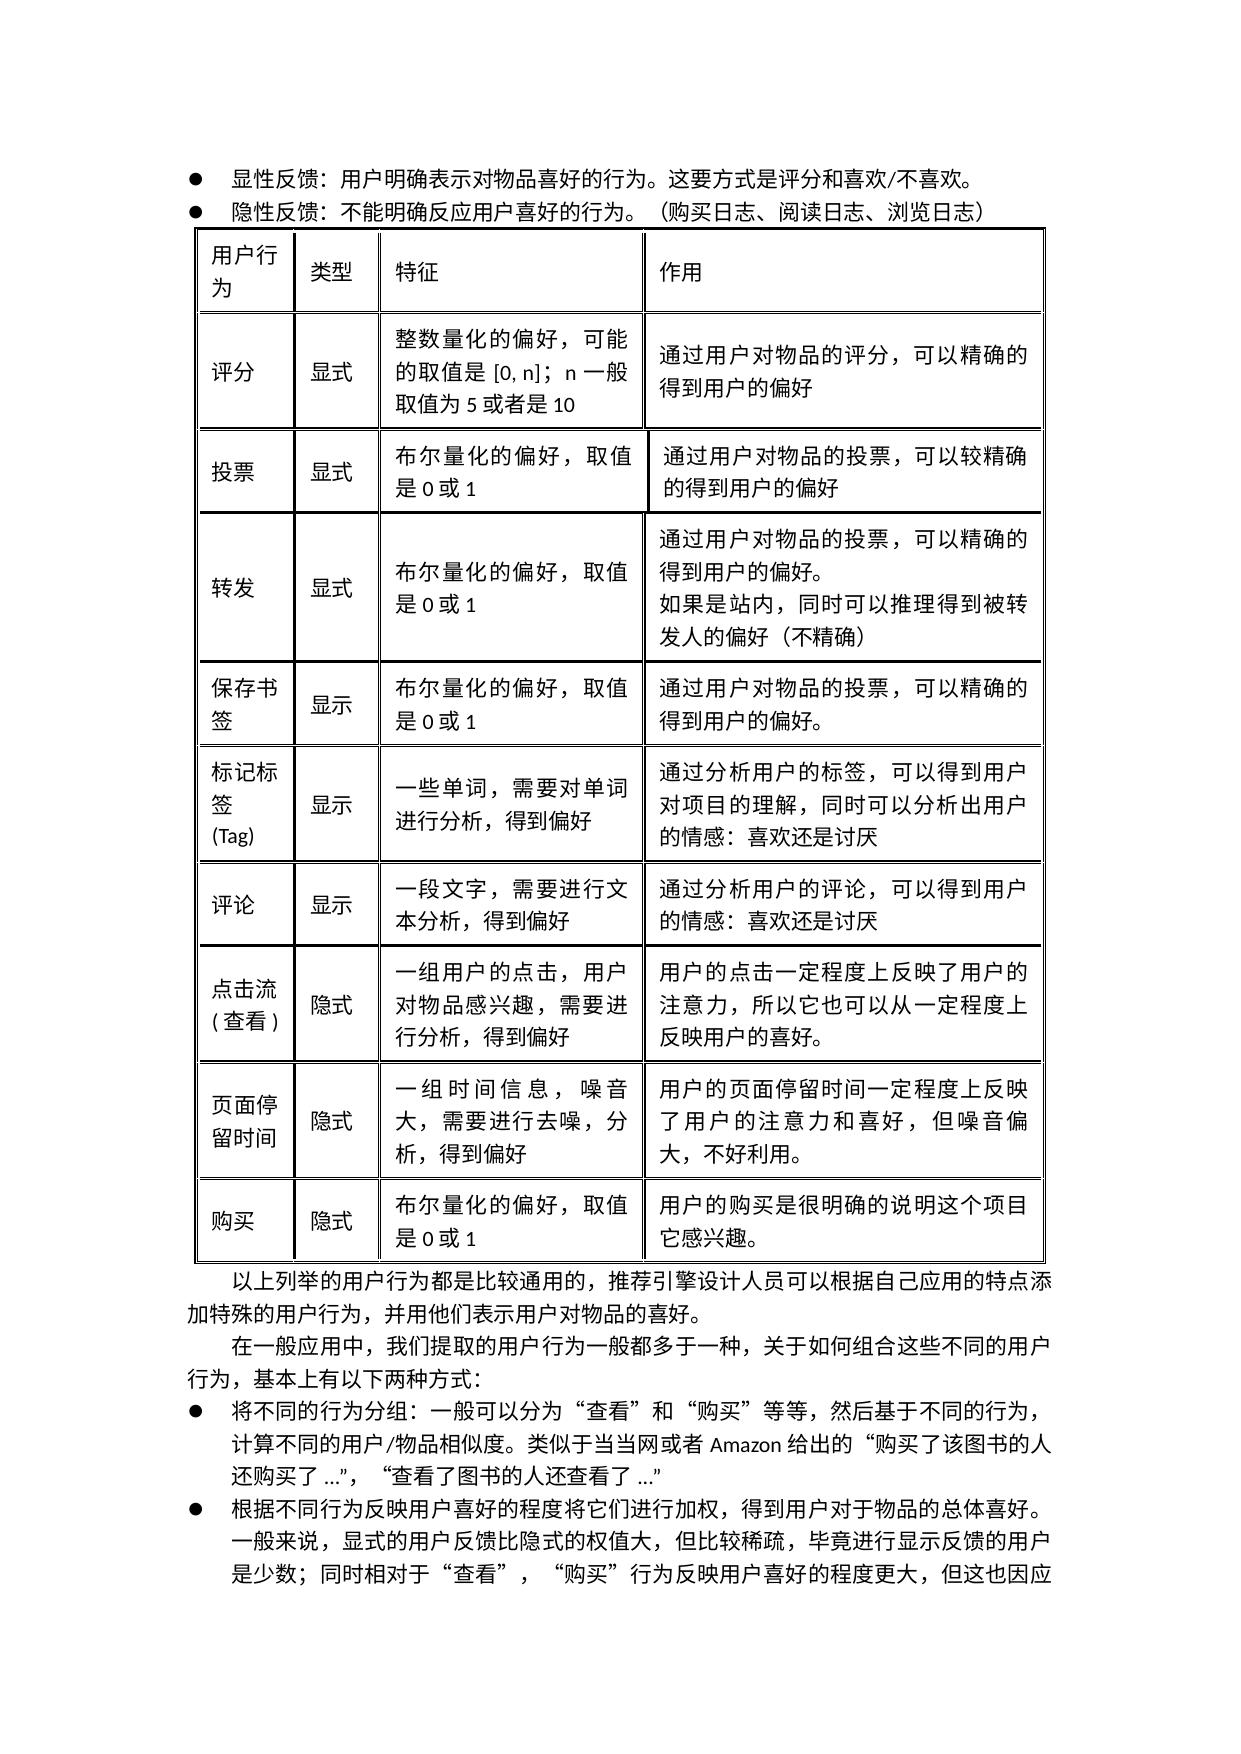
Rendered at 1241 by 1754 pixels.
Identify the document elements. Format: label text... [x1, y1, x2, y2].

table_cell 布尔量化的偏好，取值是 0 或 1 [381, 663, 642, 744]
text 在一般应用中，我们提取的用户行为一般都多于一种，关于如何组合这些不同的用户行为，基本上有以下两种方式： [187, 1329, 1053, 1394]
table_cell 一组用户的点击，用户对物品感兴趣，需要进行分析，得到偏好 [381, 947, 642, 1060]
table_cell 显式 [296, 514, 378, 660]
table_header 类型 [294, 230, 380, 311]
table_cell 显示 [296, 864, 378, 944]
table_cell 通过用户对物品的投票，可以精确的得到用户的偏好。 [646, 660, 1043, 744]
table_cell 通过用户对物品的评分，可以精确的得到用户的偏好 [644, 311, 1044, 427]
list 隐性反馈：不能明确反应用户喜好的行为。（购买日志、阅读日志、浏览日志） [187, 194, 1053, 227]
table_cell 通过分析用户的标签，可以得到用户对项目的理解，同时可以分析出用户的情感：喜欢还是讨厌 [644, 744, 1044, 860]
table_header 特征 [380, 229, 644, 311]
list 根据不同行为反映用户喜好的程度将它们进行加权，得到用户对于物品的总体喜好。一般来说，显式的用户反馈比隐式的权值大，但比较稀疏，毕竟进行显示反馈的用户是少数；同时相对于“查看”，“购买”行为反映用户喜好的程度更大，但这也因应用而异。 [187, 1491, 1053, 1589]
table_cell 显式 [296, 314, 378, 427]
table_cell 标记标签 (Tag) [196, 744, 294, 860]
table_cell 布尔量化的偏好，取值是 0 或 1 [381, 514, 642, 660]
list 显性反馈：用户明确表示对物品喜好的行为。这要方式是评分和喜欢/不喜欢。 [187, 162, 1053, 194]
list 将不同的行为分组：一般可以分为“查看”和“购买”等等，然后基于不同的行为，计算不同的用户/物品相似度。类似于当当网或者 Amazon 给出的“购买了该图书的人还购买了 ...”，“查看了图书的人还查看了 ...” [187, 1394, 1053, 1491]
table_cell 布尔量化的偏好，取值是 0 或 1 [380, 1177, 644, 1261]
table_cell 显式 [296, 431, 378, 511]
table_cell 一段文字，需要进行文本分析，得到偏好 [381, 864, 642, 944]
table_cell 显示 [296, 663, 378, 744]
table_cell 通过用户对物品的投票，可以较精确的得到用户的偏好 [650, 427, 1043, 511]
table_cell 布尔量化的偏好，取值是 0 或 1 [381, 431, 647, 511]
table_cell 一些单词，需要对单词进行分析，得到偏好 [381, 747, 642, 860]
table_cell 一组时间信息，噪音大，需要进行去噪，分析，得到偏好 [381, 1064, 642, 1177]
table_header 用户行为 [198, 229, 294, 311]
table_cell 转发 [198, 511, 293, 660]
table_cell 隐式 [294, 1180, 380, 1261]
table_cell 用户的购买是很明确的说明这个项目它感兴趣。 [644, 1177, 1044, 1261]
table_cell 评论 [198, 860, 293, 944]
table_cell 点击流 ( 查看 ) [198, 944, 293, 1060]
table_cell 购买 [196, 1177, 294, 1261]
table_cell 用户的页面停留时间一定程度上反映了用户的注意力和喜好，但噪音偏大，不好利用。 [646, 1060, 1043, 1177]
table_cell 用户的点击一定程度上反映了用户的注意力，所以它也可以从一定程度上反映用户的喜好。 [646, 944, 1043, 1060]
table_cell 隐式 [296, 947, 378, 1060]
text 以上列举的用户行为都是比较通用的，推荐引擎设计人员可以根据自己应用的特点添加特殊的用户行为，并用他们表示用户对物品的喜好。 [187, 1264, 1053, 1329]
table_cell 整数量化的偏好，可能的取值是 [0, n]；n 一般取值为 5 或者是 10 [381, 314, 642, 427]
table_cell 隐式 [296, 1064, 378, 1177]
table_cell 投票 [198, 427, 293, 511]
table_cell 页面停留时间 [198, 1060, 293, 1177]
table_cell 保存书签 [198, 660, 293, 744]
table_cell 评分 [196, 311, 294, 427]
table_cell 显示 [296, 747, 378, 860]
table_cell 通过分析用户的评论，可以得到用户的情感：喜欢还是讨厌 [646, 860, 1043, 944]
table_cell 通过用户对物品的投票，可以精确的得到用户的偏好。 如果是站内，同时可以推理得到被转发人的偏好（不精确） [646, 511, 1043, 660]
table_header 作用 [644, 230, 1043, 311]
